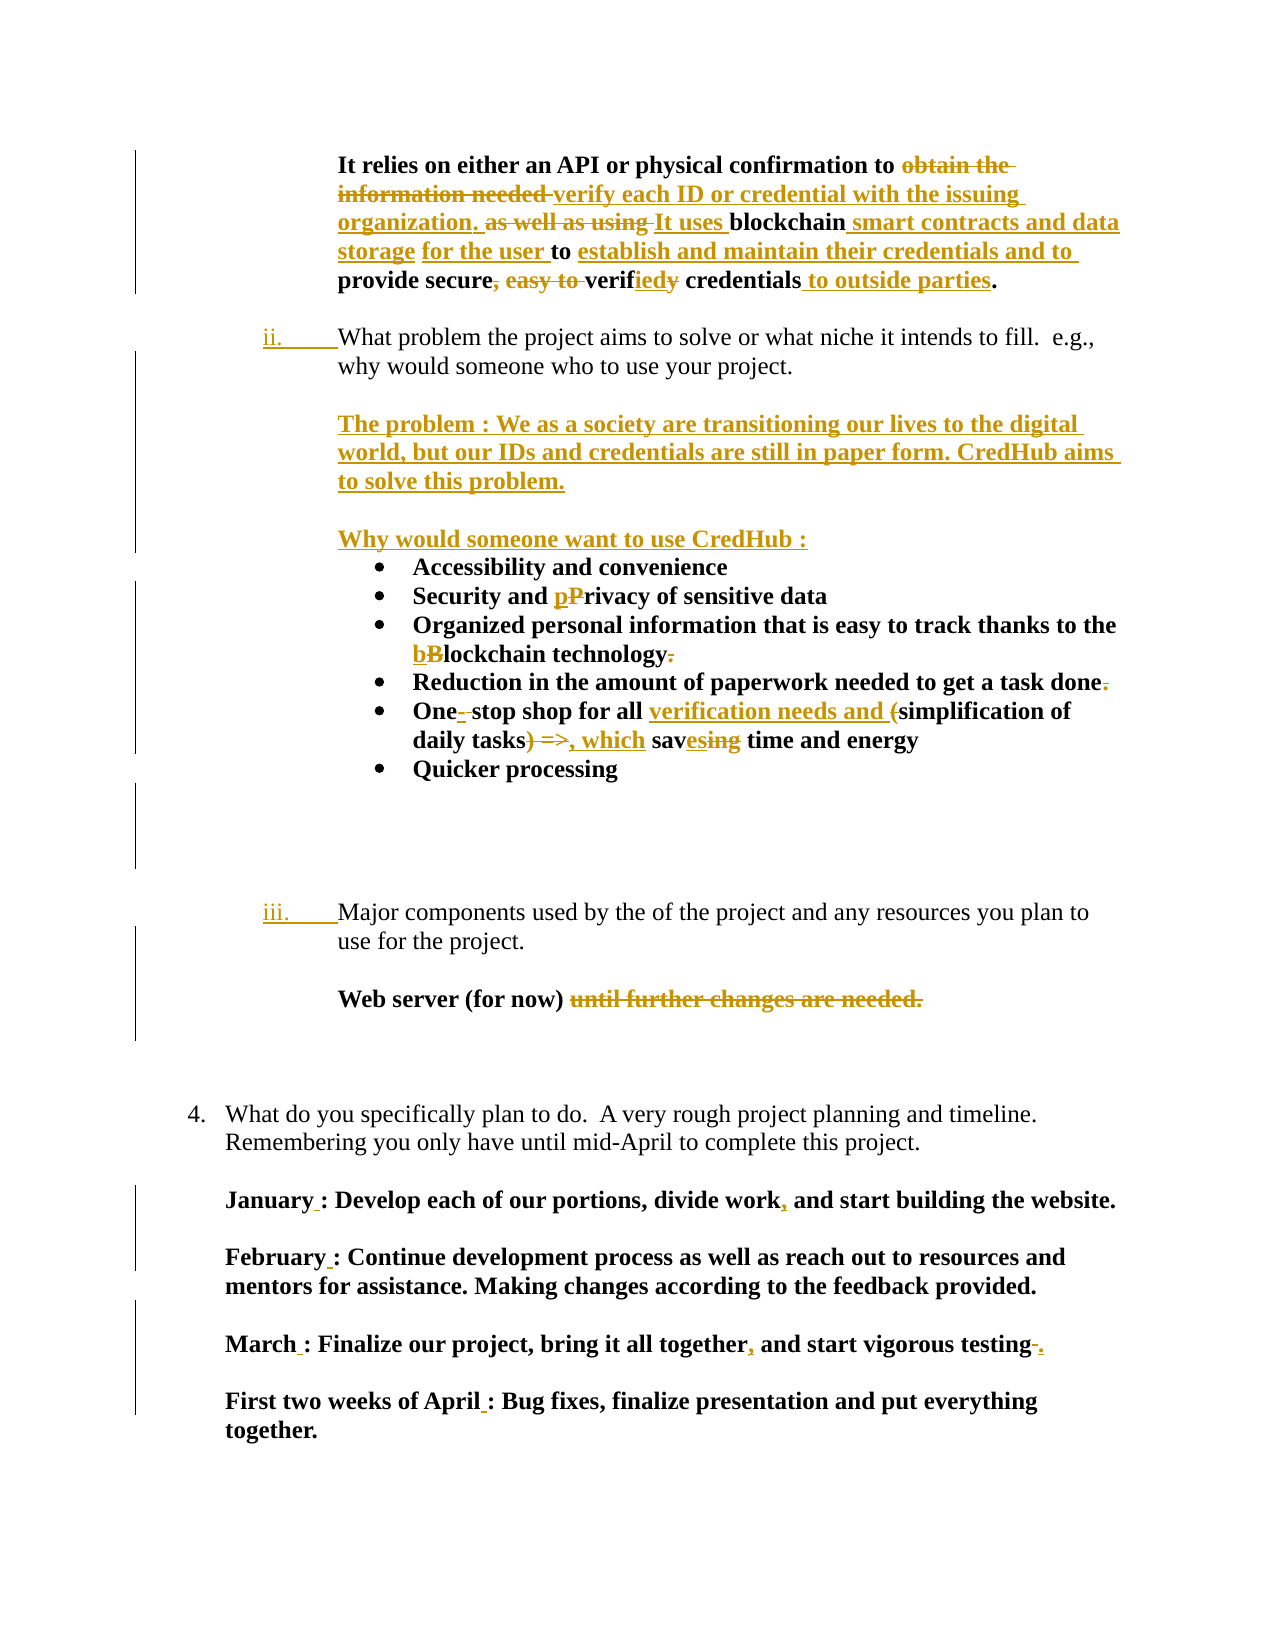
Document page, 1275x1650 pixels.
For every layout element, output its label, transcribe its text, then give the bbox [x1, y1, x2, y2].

list Web server (for now) [337, 984, 1125, 1012]
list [337, 150, 1125, 294]
list First two weeks of April: Bug fixes, finalize presentation and put everything together. [225, 1386, 1125, 1444]
list What do you specifically plan to do. A very rough project planning and timeline. Remembering you only have until mid-April to complete this project. January: Develop each of our portions, divide work and start building the website. [187, 1099, 1125, 1214]
list Reduction in the amount of paperwork needed to get a task done [375, 667, 1125, 696]
list Security and rivacy of sensitive data [375, 581, 1125, 610]
list Accessibility and convenience [375, 552, 1125, 581]
list Organized personal information that is easy to track thanks to the lockchain technology [375, 610, 1125, 667]
list Onestop shop for all simplification of daily tasks sav time and energy [375, 696, 1125, 754]
list March: Finalize our project, bring it all together and start vigorous testing [225, 1329, 1125, 1357]
list Major components used by the of the project and any resources you plan to use for the project. [262, 897, 1125, 955]
list What problem the project aims to solve or what niche it intends to fill. e.g., why would someone who to use your project. [262, 322, 1125, 380]
list February: Continue development process as well as reach out to resources and mentors for assistance. Making changes according to the feedback provided. [225, 1242, 1125, 1300]
list Quicker processing [375, 754, 1125, 782]
